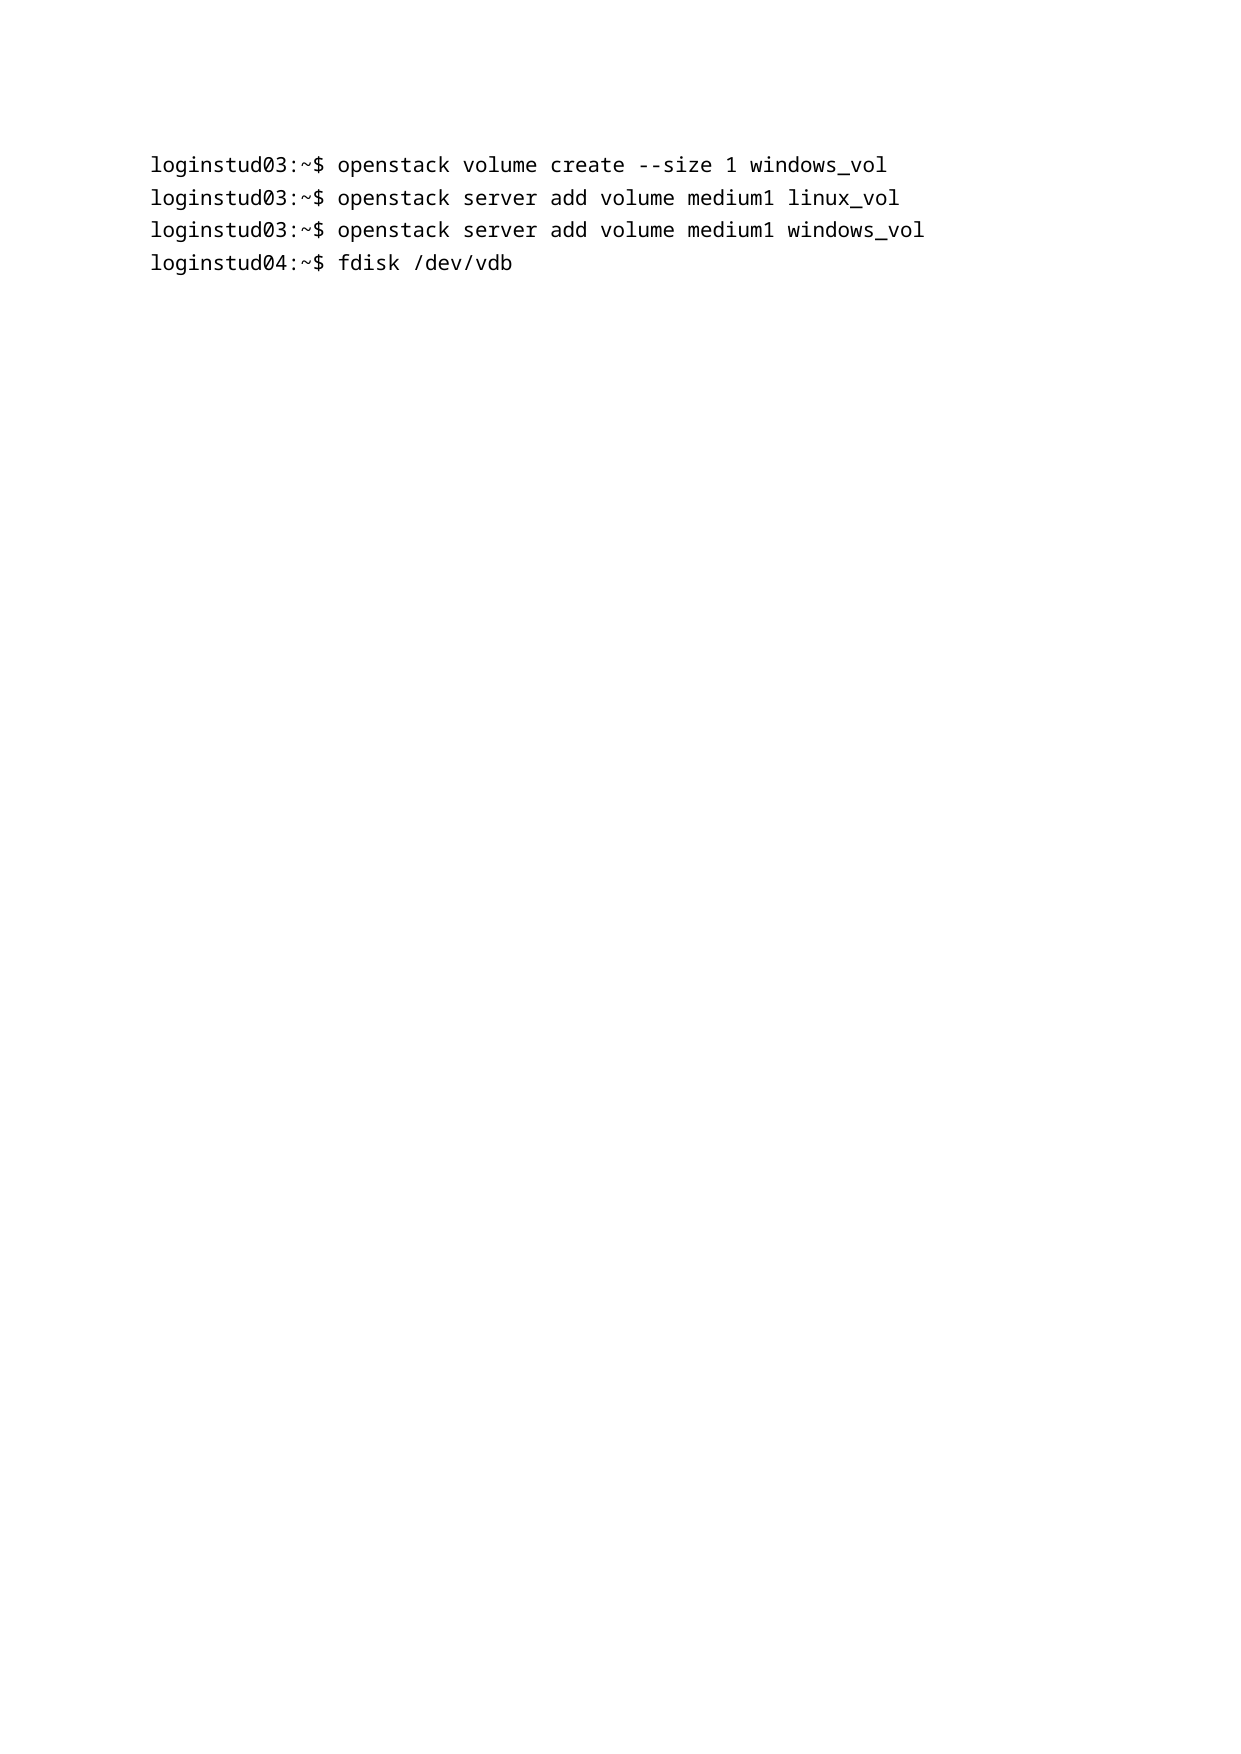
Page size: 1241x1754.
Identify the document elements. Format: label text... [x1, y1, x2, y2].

text loginstud03:~$ openstack server add volume medium1 windows_vol [150, 215, 1090, 244]
text loginstud03:~$ openstack server add volume medium1 linux_vol [150, 183, 1090, 211]
text loginstud03:~$ openstack volume create --size 1 windows_vol [150, 150, 1090, 178]
text loginstud04:~$ fdisk /dev/vdb [150, 248, 1090, 276]
